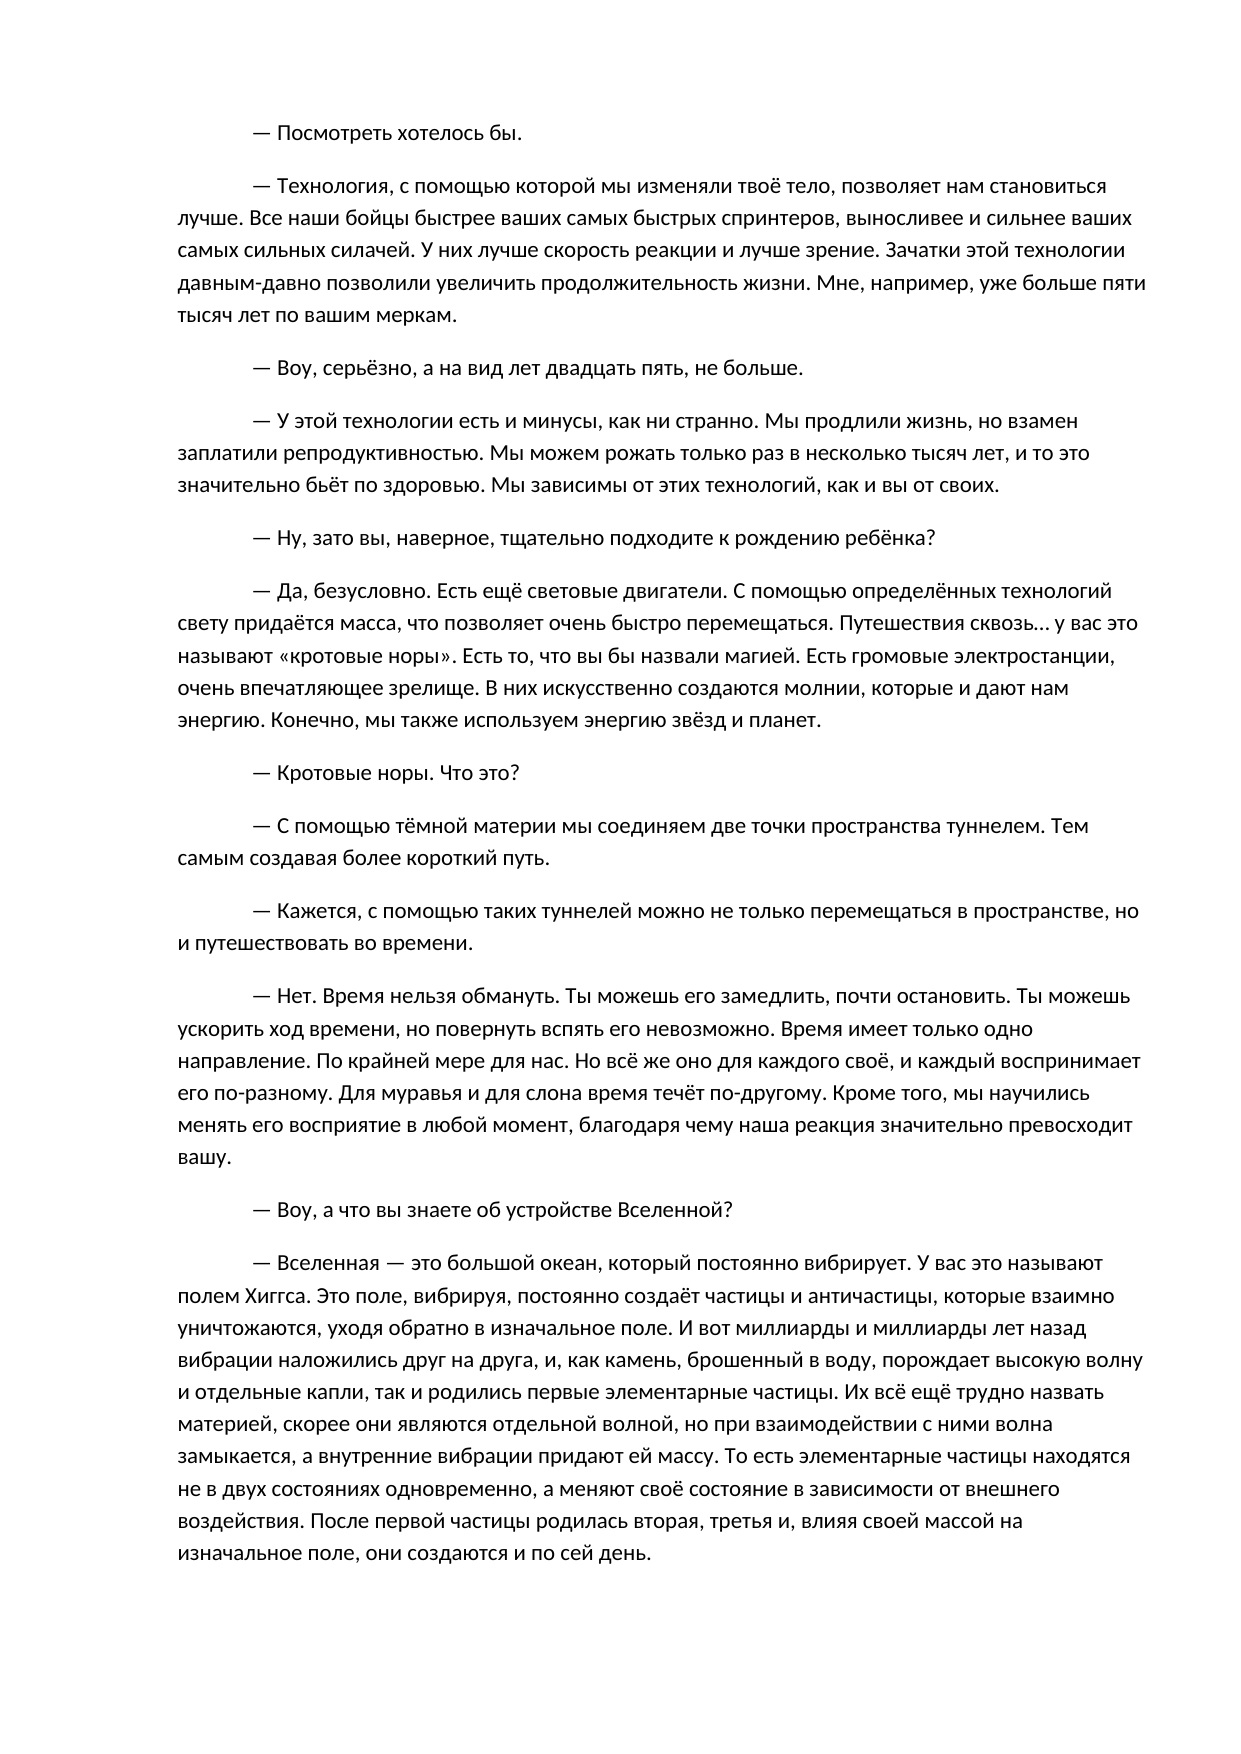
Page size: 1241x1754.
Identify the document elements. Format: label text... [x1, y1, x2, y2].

text — Воу, серьёзно, а на вид лет двадцать пять, не больше. [177, 353, 1152, 381]
text — Нет. Время нельзя обмануть. Ты можешь его замедлить, почти остановить. Ты можешь ускорить ход времени, но повернуть вспять его невозможно. Время имеет только одно направление. По крайней мере для нас. Но всё же оно для каждого своё, и каждый воспринимает его по-разному. Для муравья и для слона время течёт по-другому. Кроме того, мы научились менять его восприятие в любой момент, благодаря чему наша реакция значительно превосходит вашу. [177, 982, 1152, 1171]
text — Воу, а что вы знаете об устройстве Вселенной? [177, 1196, 1152, 1223]
text — С помощью тёмной материи мы соединяем две точки пространства туннелем. Тем самым создавая более короткий путь. [177, 811, 1152, 871]
text — Посмотреть хотелось бы. [177, 118, 1152, 146]
text — Кротовые норы. Что это? [177, 758, 1152, 786]
text — Вселенная — это большой океан, который постоянно вибрирует. У вас это называют полем Хиггса. Это поле, вибрируя, постоянно создаёт частицы и античастицы, которые взаимно уничтожаются, уходя обратно в изначальное поле. И вот миллиарды и миллиарды лет назад вибрации наложились друг на друга, и, как камень, брошенный в воду, порождает высокую волну и отдельные капли, так и родились первые элементарные частицы. Их всё ещё трудно назвать материей, скорее они являются отдельной волной, но при взаимодействии с ними волна замыкается, а внутренние вибрации придают ей массу. То есть элементарные частицы находятся не в двух состояниях одновременно, а меняют своё состояние в зависимости от внешнего воздействия. После первой частицы родилась вторая, третья и, влияя своей массой на изначальное поле, они создаются и по сей день. [177, 1248, 1152, 1566]
text — Кажется, с помощью таких туннелей можно не только перемещаться в пространстве, но и путешествовать во времени. [177, 896, 1152, 957]
text — Технология, с помощью которой мы изменяли твоё тело, позволяет нам становиться лучше. Все наши бойцы быстрее ваших самых быстрых спринтеров, выносливее и сильнее ваших самых сильных силачей. У них лучше скорость реакции и лучше зрение. Зачатки этой технологии давным-давно позволили увеличить продолжительность жизни. Мне, например, уже больше пяти тысяч лет по вашим меркам. [177, 171, 1152, 328]
text — Ну, зато вы, наверное, тщательно подходите к рождению ребёнка? [177, 523, 1152, 551]
text — Да, безусловно. Есть ещё световые двигатели. С помощью определённых технологий свету придаётся масса, что позволяет очень быстро перемещаться. Путешествия сквозь… у вас это называют «кротовые норы». Есть то, что вы бы назвали магией. Есть громовые электростанции, очень впечатляющее зрелище. В них искусственно создаются молнии, которые и дают нам энергию. Конечно, мы также используем энергию звёзд и планет. [177, 576, 1152, 733]
text — У этой технологии есть и минусы, как ни странно. Мы продлили жизнь, но взамен заплатили репродуктивностью. Мы можем рожать только раз в несколько тысяч лет, и то это значительно бьёт по здоровью. Мы зависимы от этих технологий, как и вы от своих. [177, 406, 1152, 498]
